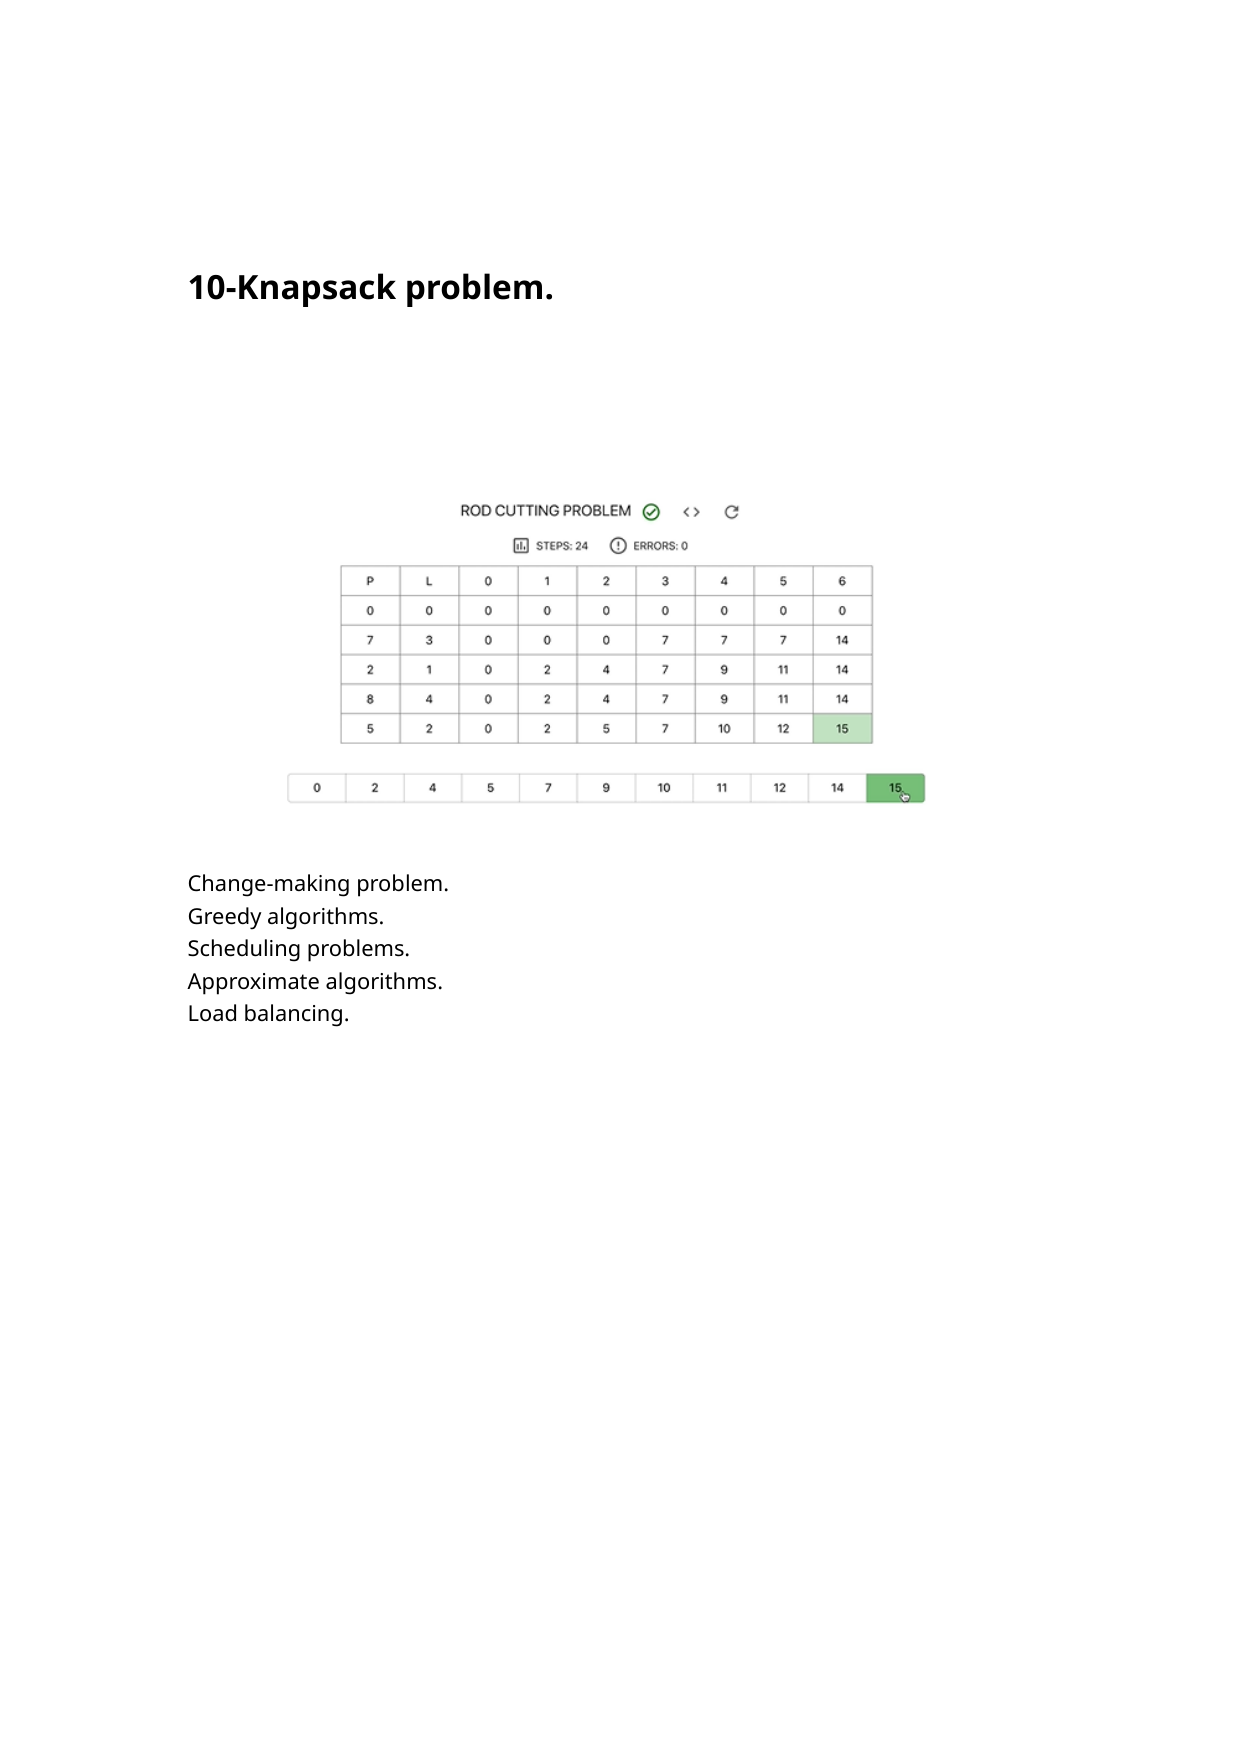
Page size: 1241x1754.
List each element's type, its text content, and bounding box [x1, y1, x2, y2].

text Approximate algorithms. [187, 964, 1053, 997]
picture [187, 476, 1053, 853]
subtitle 10-Knapsack problem. [187, 254, 1053, 319]
text Greedy algorithms. [187, 899, 1053, 932]
text Load balancing. [187, 997, 1053, 1029]
text Change-making problem. [187, 867, 1053, 899]
text Scheduling problems. [187, 932, 1053, 964]
